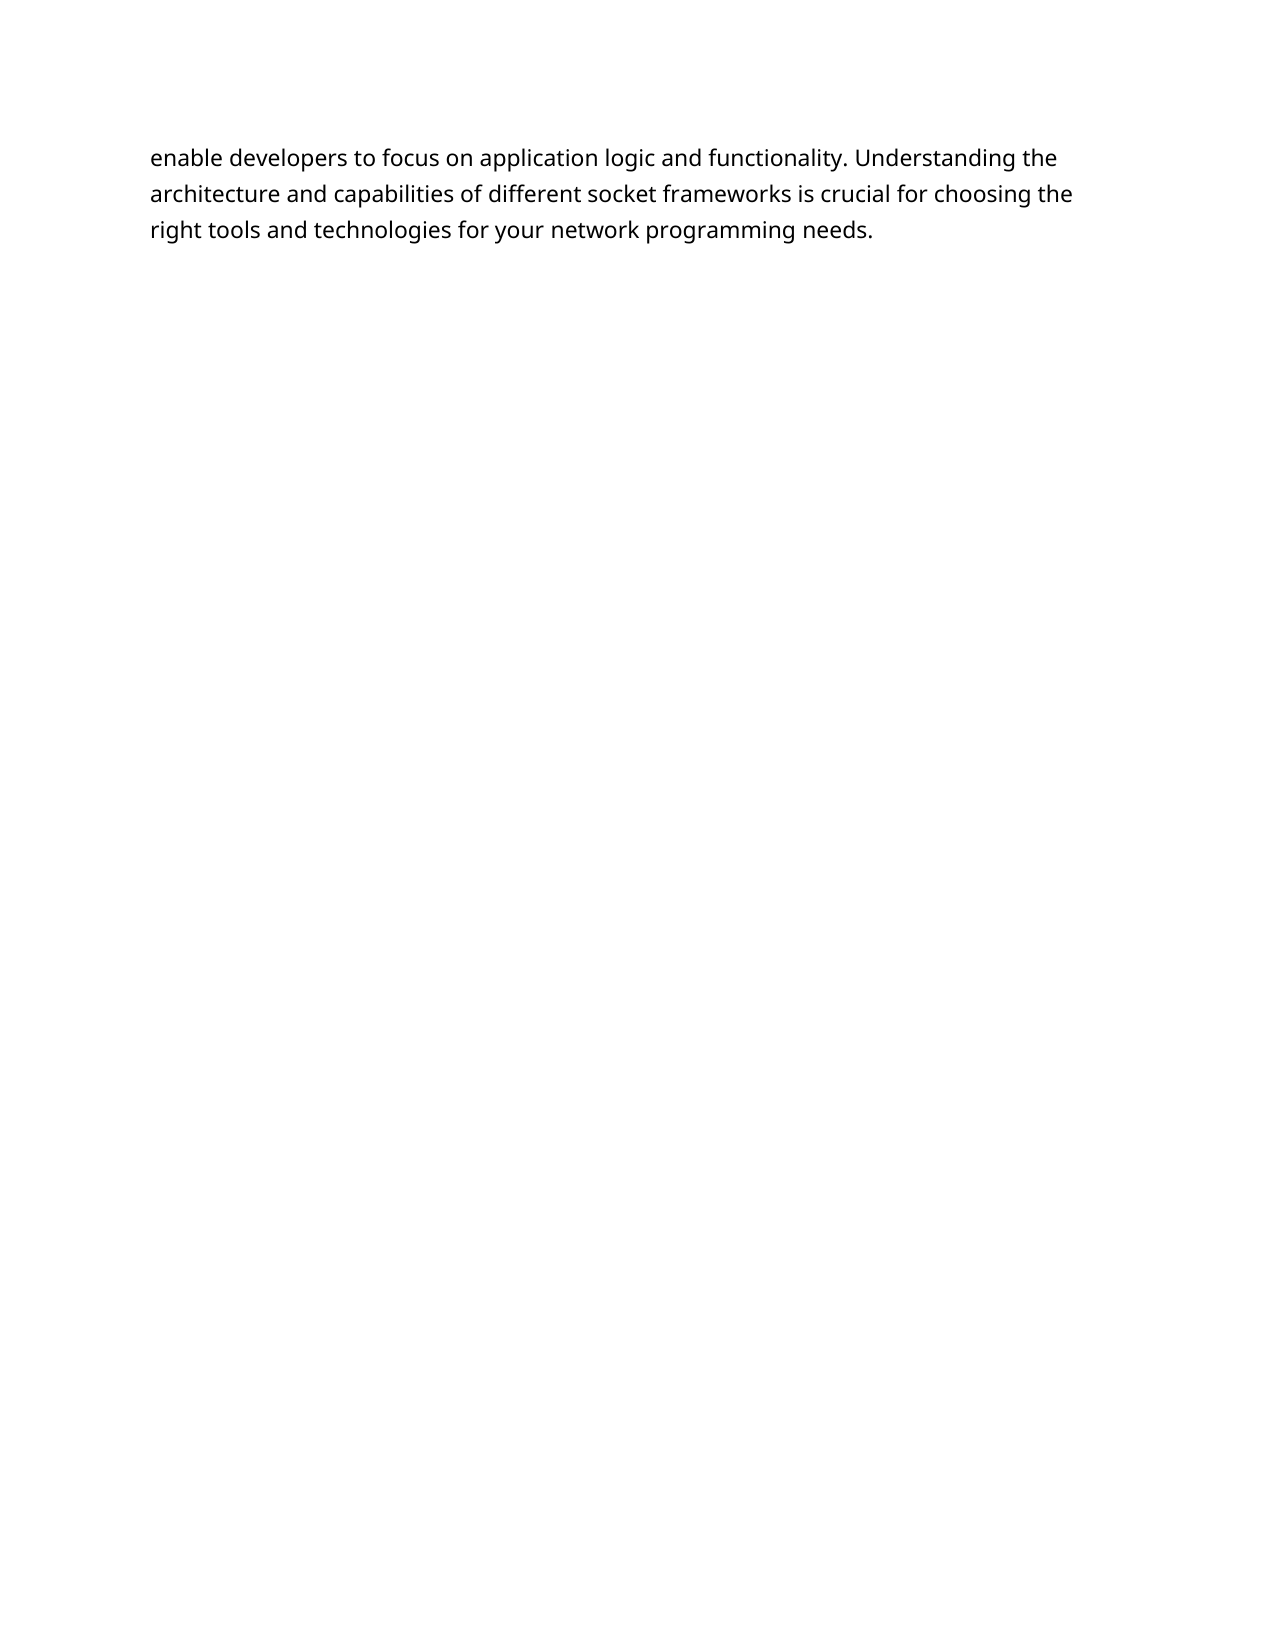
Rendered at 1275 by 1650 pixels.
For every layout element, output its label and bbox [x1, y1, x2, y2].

text [150, 142, 1122, 245]
